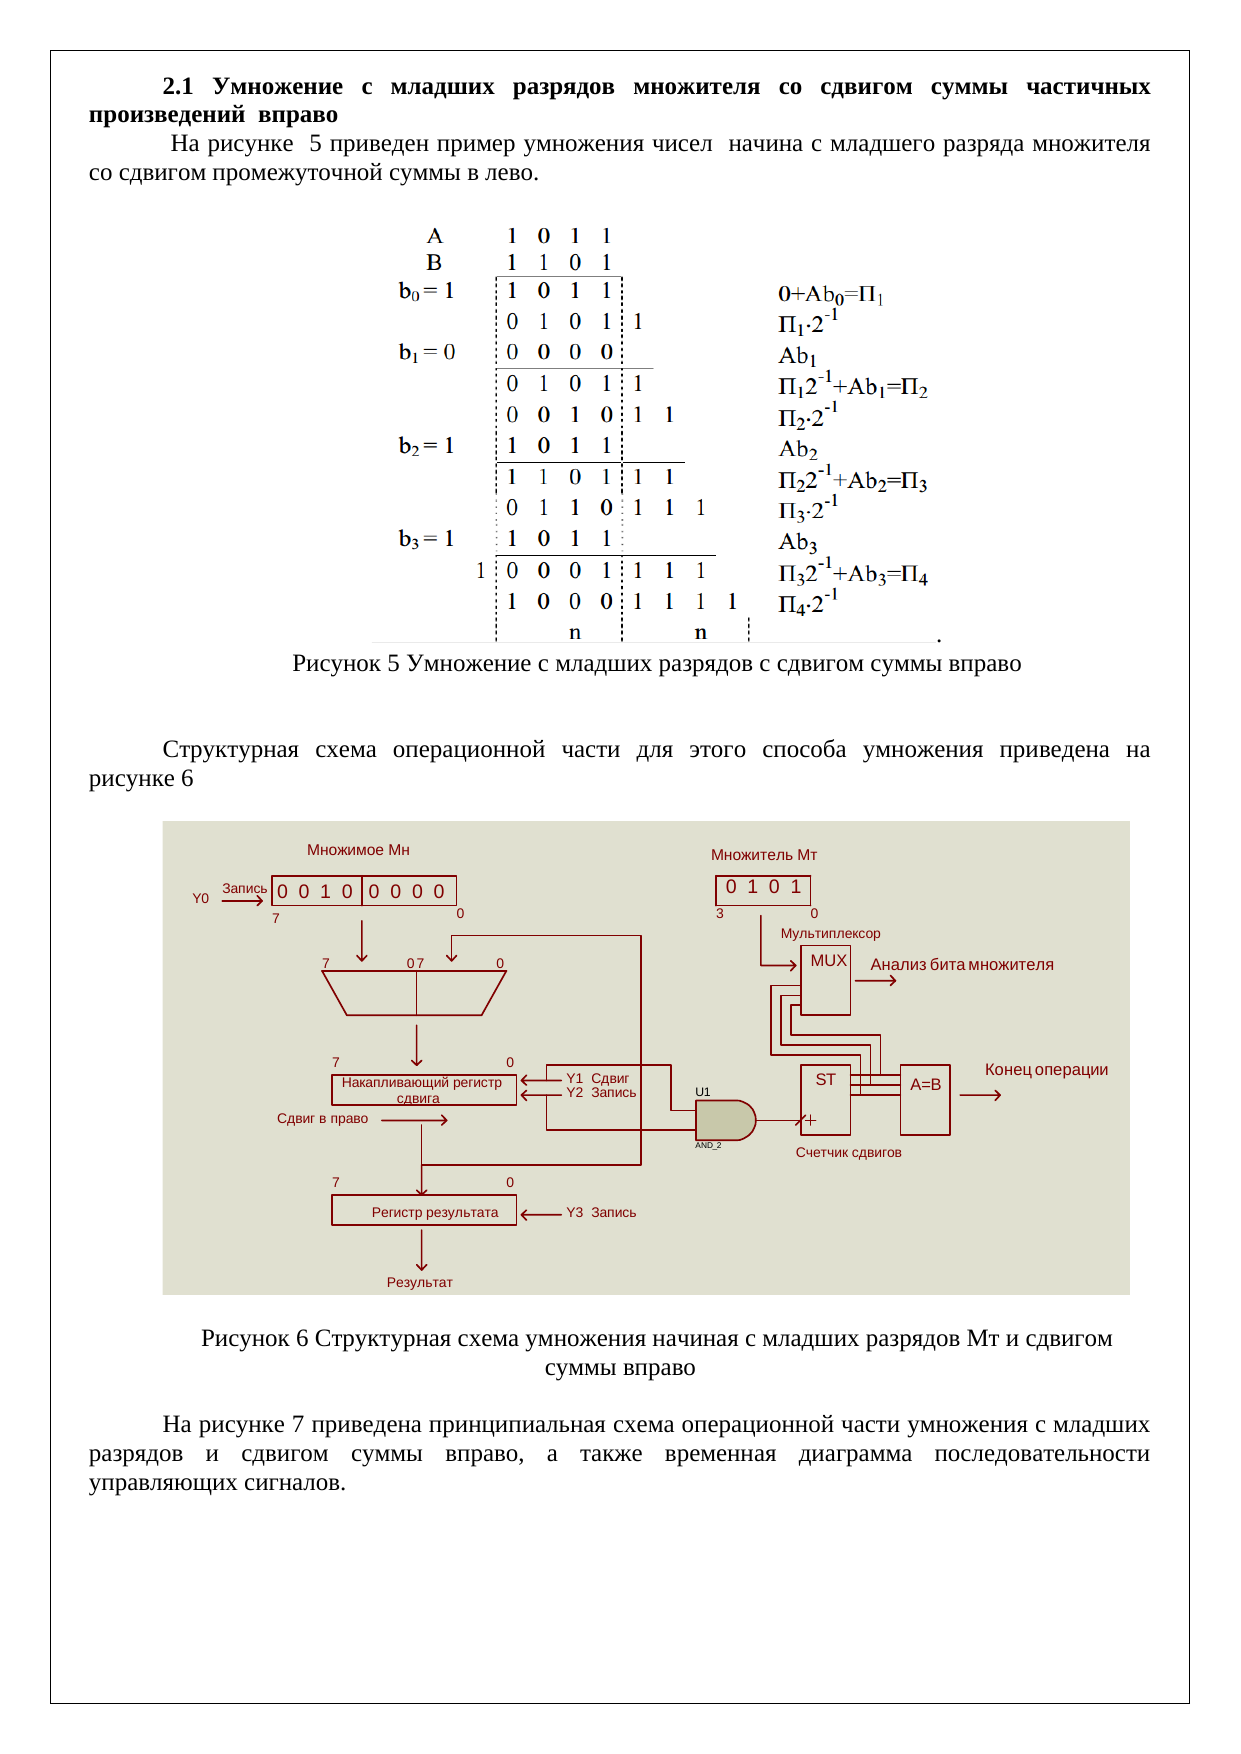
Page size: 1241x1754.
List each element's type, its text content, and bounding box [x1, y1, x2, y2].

text Структурная схема операционной части для этого способа умножения приведена на рисунке 6 [89, 734, 1152, 792]
text 2.1 Умножение с младших разрядов множителя со сдвигом суммы частичных произведений вправо [89, 71, 1152, 128]
text На рисунке 5 приведен пример умножения чисел начина с младшего разряда множителя со сдвигом промежуточной суммы в лево. [89, 128, 1152, 186]
text Рисунок 6 Структурная схема умножения начиная с младших разрядов Мт и сдвигом суммы вправо [89, 1323, 1152, 1381]
text Рисунок 5 Умножение с младших разрядов с сдвигом суммы вправо [89, 648, 1152, 677]
picture [371, 214, 936, 643]
text На рисунке 7 приведена принципиальная схема операционной части умножения с младших разрядов и сдвигом суммы вправо, а также временная диаграмма последовательности управляющих сигналов. [89, 1409, 1152, 1496]
